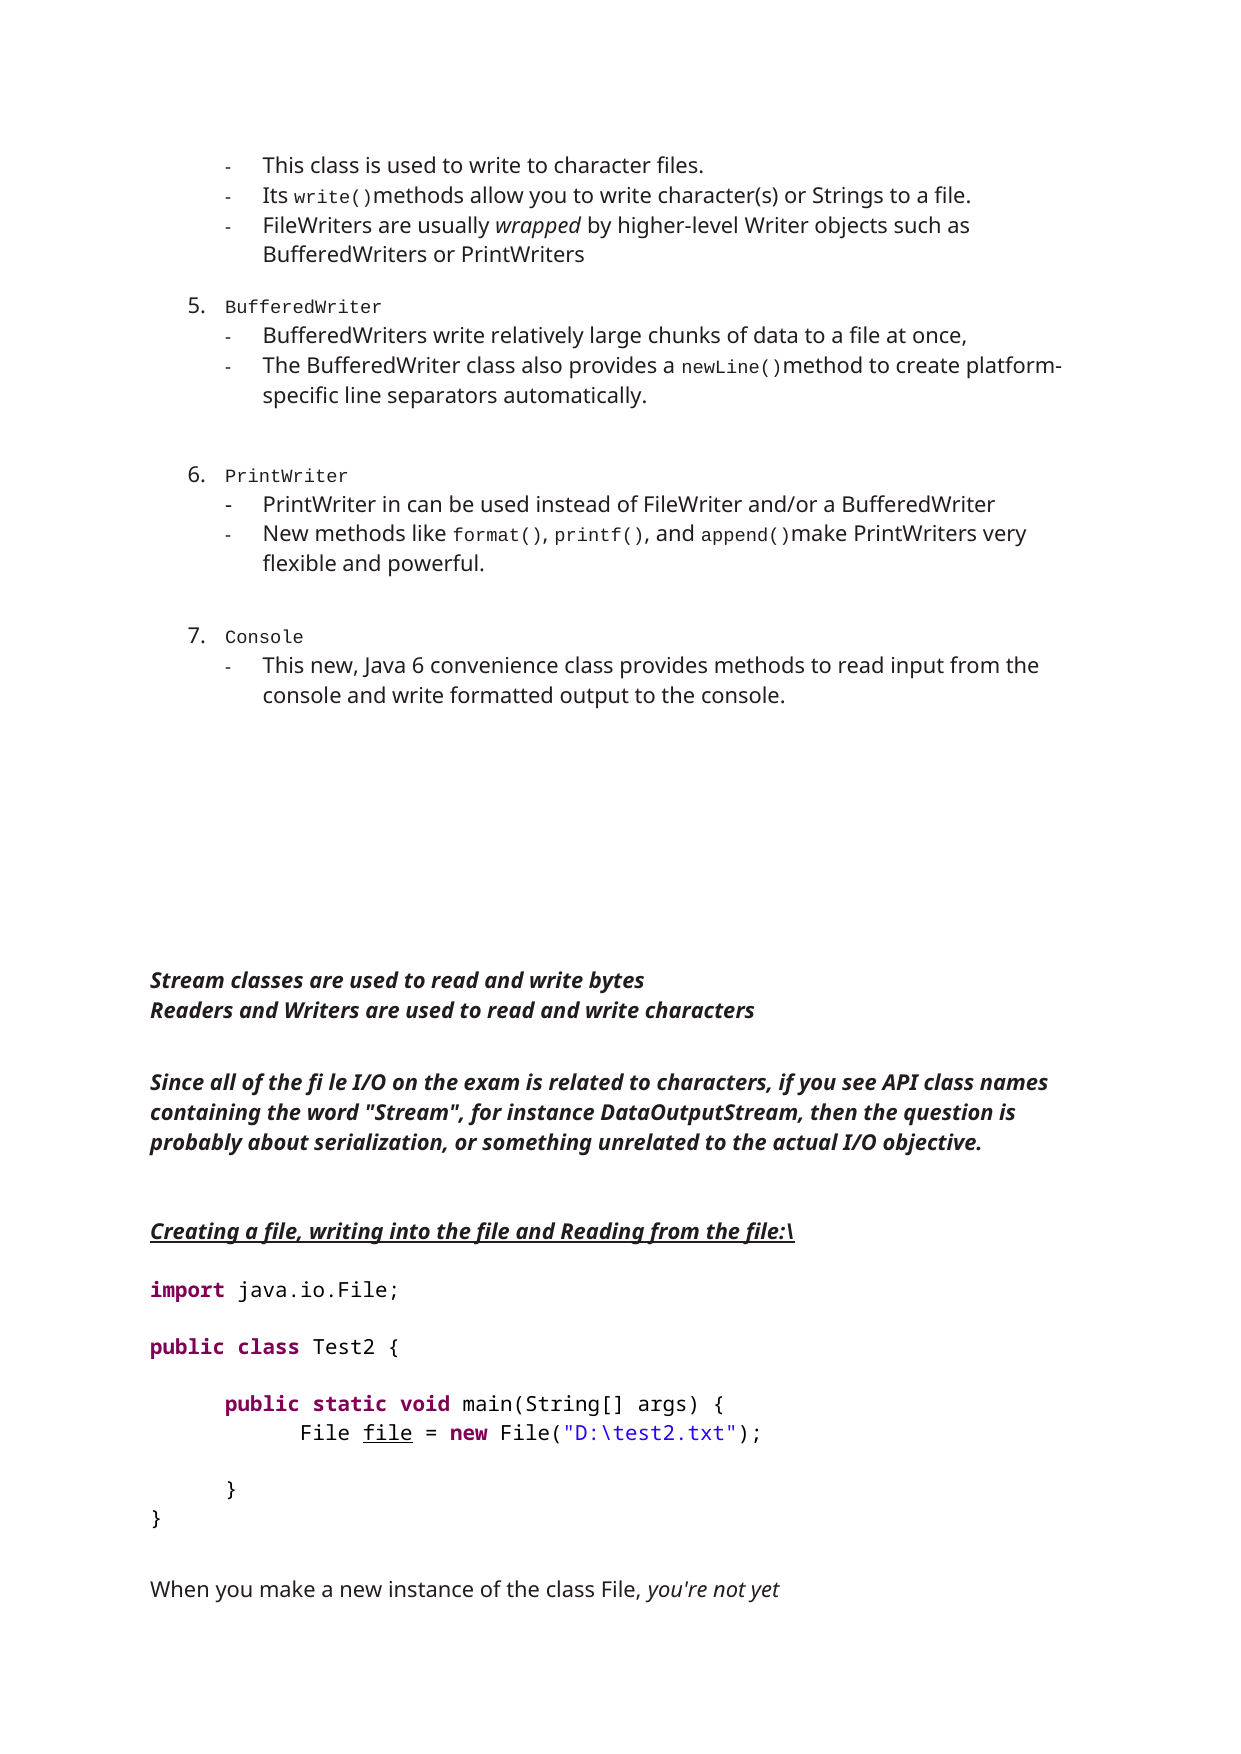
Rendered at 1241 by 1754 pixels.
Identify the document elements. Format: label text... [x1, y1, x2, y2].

text public static void main(String[] args) { [150, 1389, 1090, 1418]
list BufferedWriter [187, 290, 1090, 320]
text import java.io.File; [150, 1276, 1090, 1304]
list Console [187, 621, 1090, 650]
list BufferedWriters write relatively large chunks of data to a file at once, [225, 320, 1090, 350]
text public class Test2 { [150, 1332, 1090, 1361]
text Stream classes are used to read and write bytes [150, 965, 1090, 995]
list New methods like format(), printf(), and append()make PrintWriters very flexible and powerful. [225, 518, 1090, 578]
text } [150, 1474, 1090, 1503]
text Creating a file, writing into the file and Reading from the file:\ [150, 1216, 1090, 1246]
text Since all of the fi le I/O on the exam is related to characters, if you see API class names containing the word "Stream", for instance DataOutputStream, then the question is probably about serialization, or something unrelated to the actual I/O objective. [150, 1067, 1090, 1156]
list PrintWriter in can be used instead of FileWriter and/or a BufferedWriter [225, 489, 1090, 518]
list FileWriters are usually wrapped by higher-level Writer objects such as BufferedWriters or PrintWriters [225, 209, 1090, 269]
text } [150, 1503, 1090, 1531]
text When you make a new instance of the class File, you're not yet [150, 1574, 1090, 1604]
text Readers and Writers are used to read and write characters [150, 995, 1090, 1024]
text File file = new File("D:\test2.txt"); [150, 1418, 1090, 1446]
list This class is used to write to character files. [225, 150, 1090, 180]
list The BufferedWriter class also provides a newLine()method to create platform-specific line separators automatically. [225, 350, 1090, 409]
list PrintWriter [187, 459, 1090, 489]
list This new, Java 6 convenience class provides methods to read input from the console and write formatted output to the console. [225, 650, 1090, 710]
list Its write()methods allow you to write character(s) or Strings to a file. [225, 180, 1090, 209]
